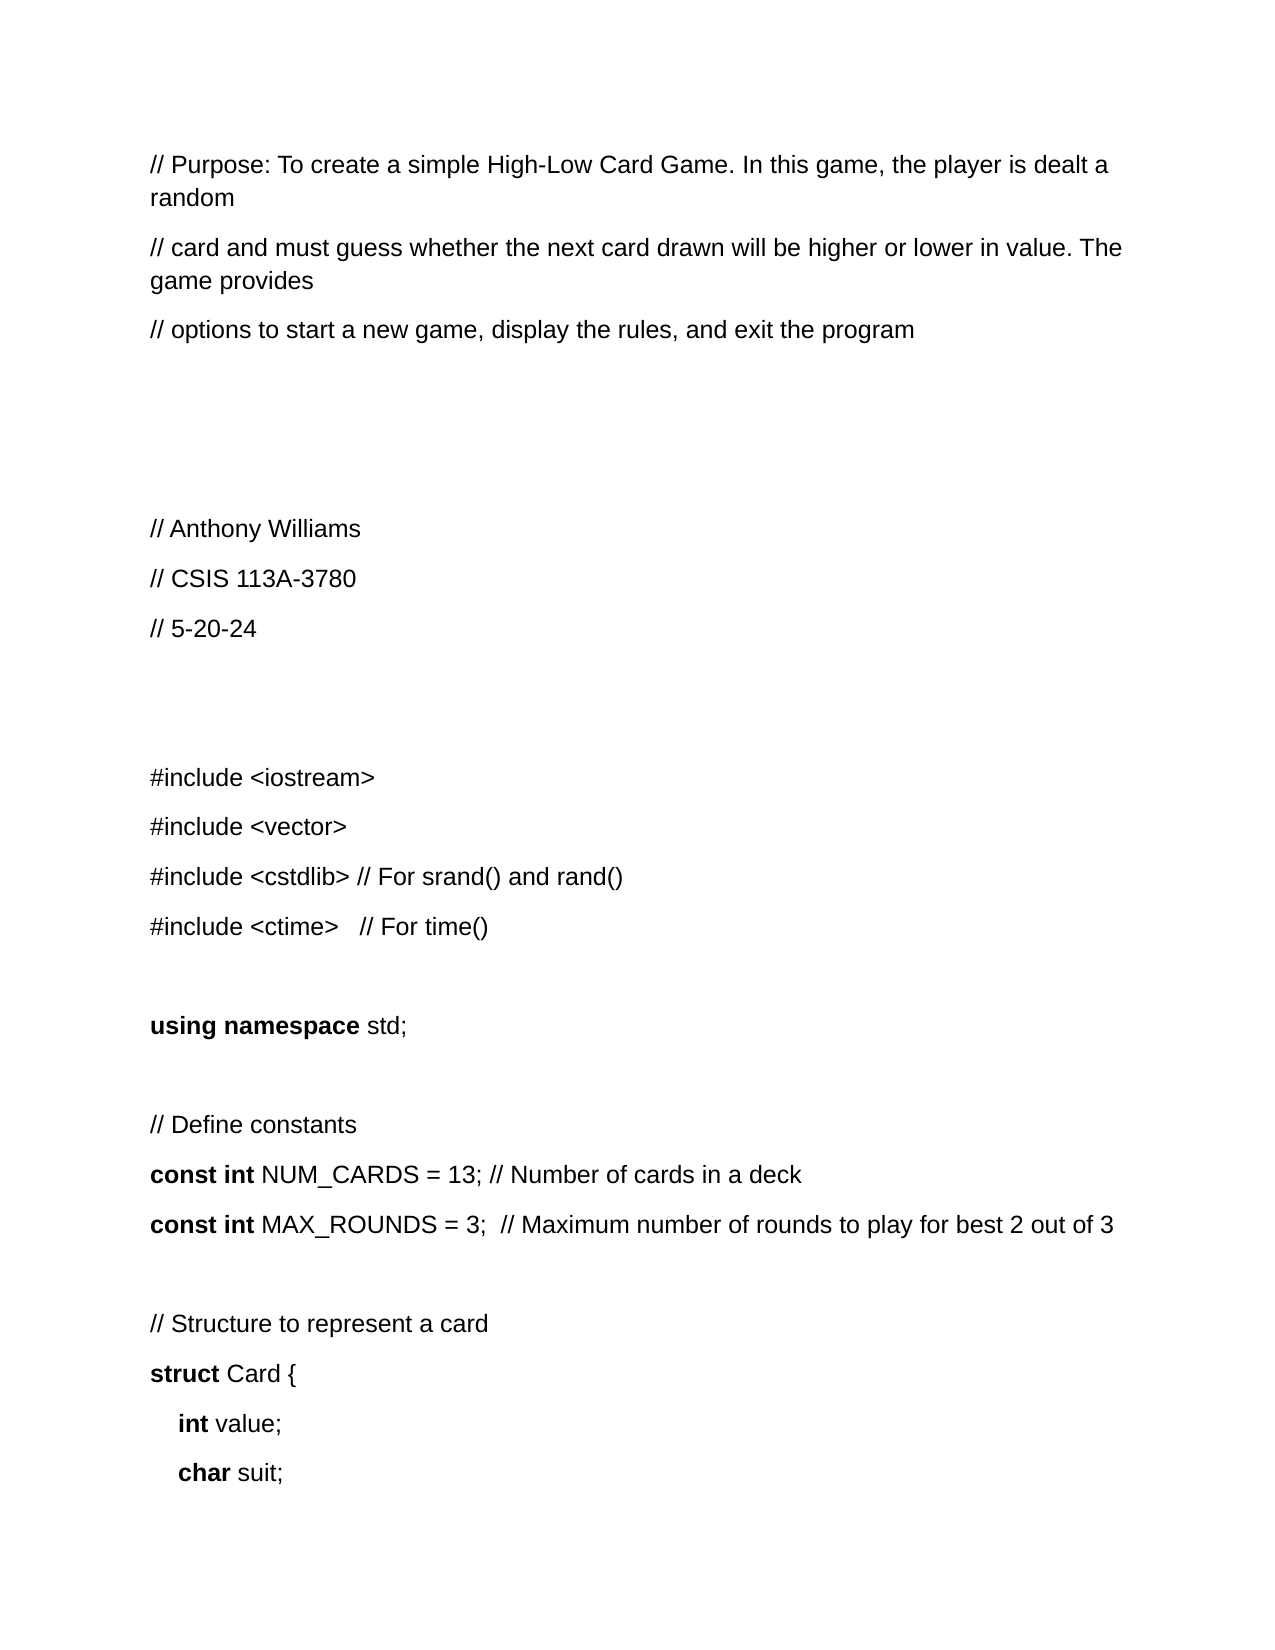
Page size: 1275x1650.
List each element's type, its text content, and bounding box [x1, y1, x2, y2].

text struct Card { [150, 1359, 1125, 1388]
text const int NUM_CARDS = 13; // Number of cards in a deck [150, 1160, 1125, 1189]
text // Anthony Williams [150, 514, 1125, 543]
text #include <cstdlib> // For srand() and rand() [150, 862, 1125, 891]
text // 5-20-24 [150, 613, 1125, 642]
text // options to start a new game, display the rules, and exit the program [150, 315, 1125, 344]
text // card and must guess whether the next card drawn will be higher or lower in value. The game provides [150, 233, 1125, 294]
text #include <ctime> // For time() [150, 912, 1125, 940]
text #include <iostream> [150, 763, 1125, 791]
text using namespace std; [150, 1011, 1125, 1040]
text // Define constants [150, 1110, 1125, 1139]
text const int MAX_ROUNDS = 3; // Maximum number of rounds to play for best 2 out of 3 [150, 1210, 1125, 1238]
text // Purpose: To create a simple High-Low Card Game. In this game, the player is dealt a random [150, 150, 1125, 212]
text #include <vector> [150, 812, 1125, 841]
text int value; [150, 1408, 1125, 1437]
text // CSIS 113A-3780 [150, 564, 1125, 593]
text // Structure to represent a card [150, 1309, 1125, 1338]
text char suit; [150, 1458, 1125, 1487]
